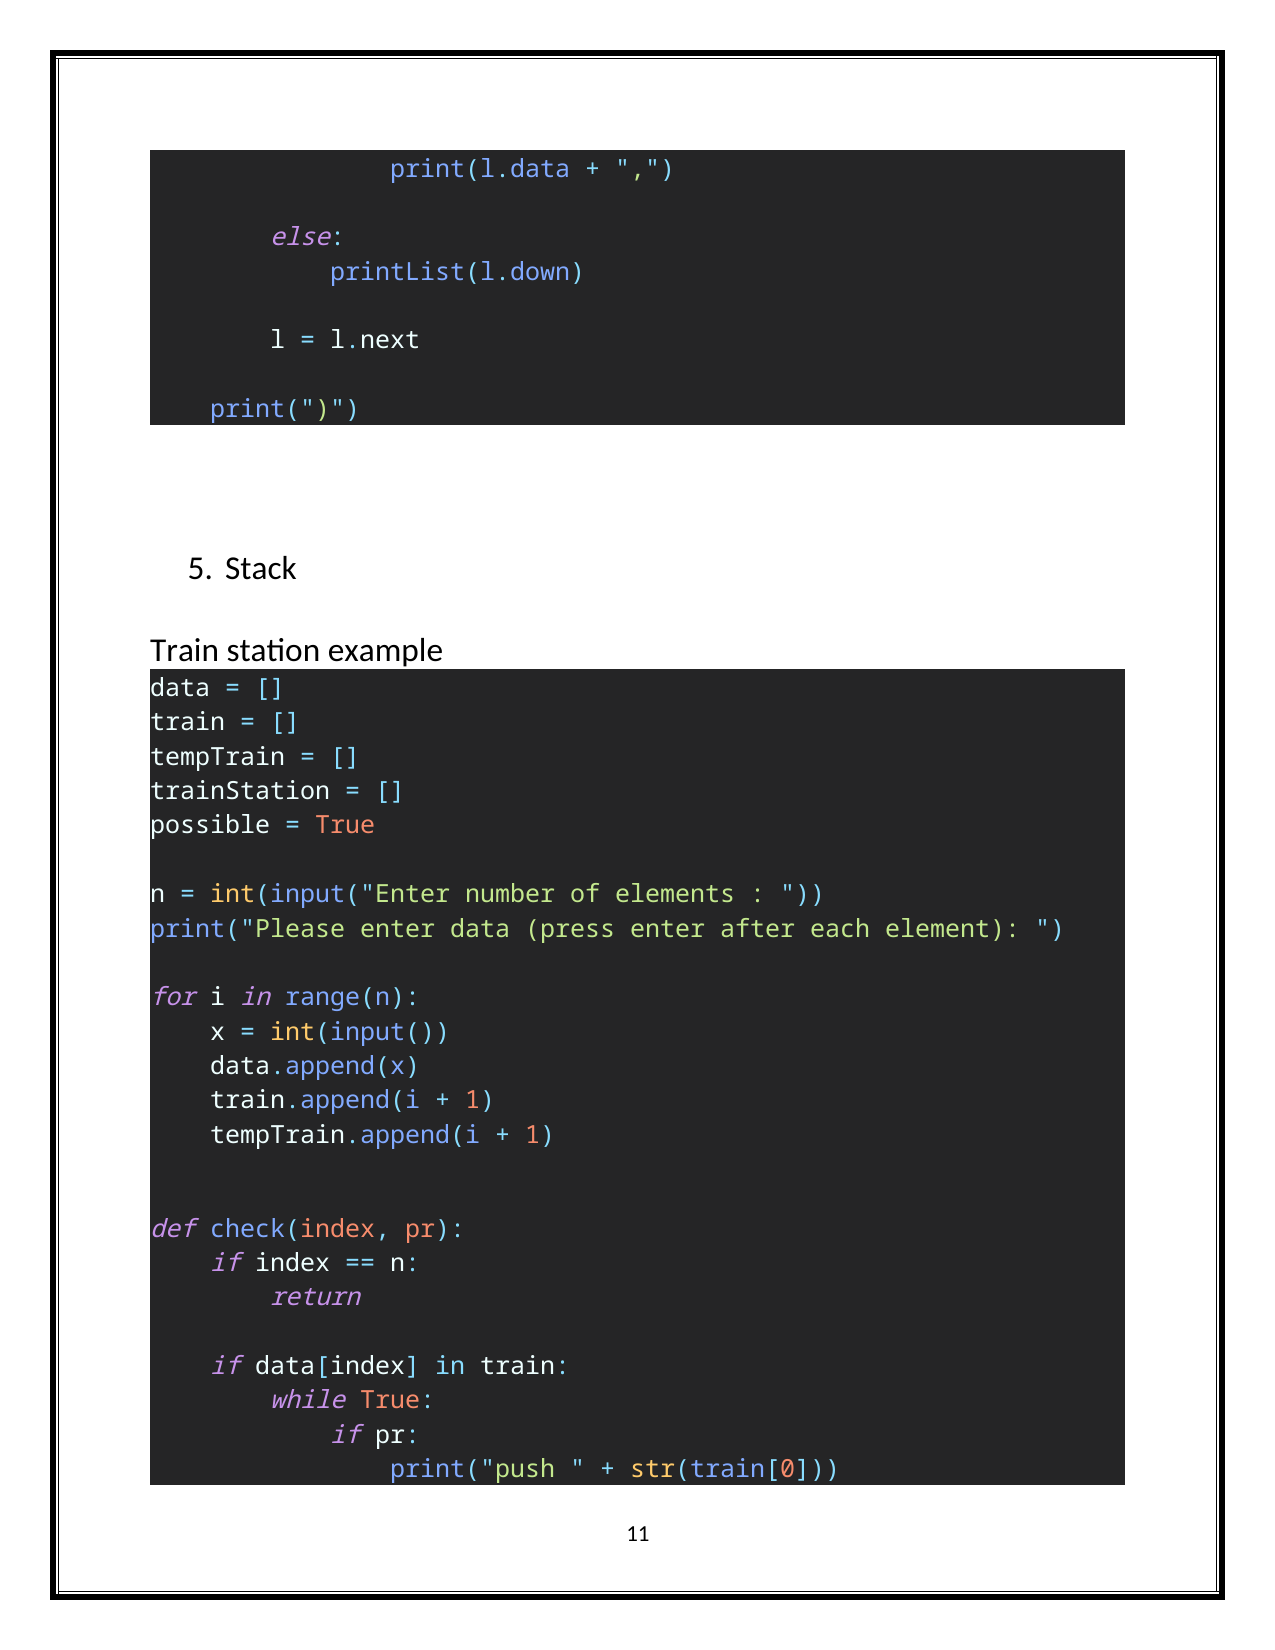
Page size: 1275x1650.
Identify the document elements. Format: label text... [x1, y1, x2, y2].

text train.append(i + 1) [150, 1082, 1125, 1116]
text tempTrain.append(i + 1) [150, 1116, 1125, 1151]
text return [150, 1279, 1125, 1313]
text print("Please enter data (press enter after each element): ") [150, 910, 1125, 944]
text tempTrain = [] [150, 738, 1125, 772]
text if pr: [150, 1416, 1125, 1451]
text for i in range(n): [150, 979, 1125, 1013]
text print(")") [150, 391, 1125, 425]
text if index == n: [150, 1244, 1125, 1279]
text Train station example [150, 629, 1125, 669]
list Stack [187, 547, 1125, 588]
text l = l.next [150, 322, 1125, 356]
text trainStation = [] [150, 772, 1125, 807]
text print(l.data + ",") [150, 150, 1125, 184]
text while True: [150, 1382, 1125, 1416]
text n = int(input("Enter number of elements : ")) [150, 876, 1125, 910]
text print("push " + str(train[0])) [150, 1451, 1125, 1485]
text if data[index] in train: [150, 1347, 1125, 1382]
text train = [] [150, 704, 1125, 738]
text possible = True [150, 807, 1125, 841]
text def check(index, pr): [150, 1210, 1125, 1244]
text x = int(input()) [150, 1013, 1125, 1047]
text printList(l.down) [150, 253, 1125, 287]
text data = [] [150, 669, 1125, 704]
text data.append(x) [150, 1047, 1125, 1082]
text else: [150, 219, 1125, 253]
